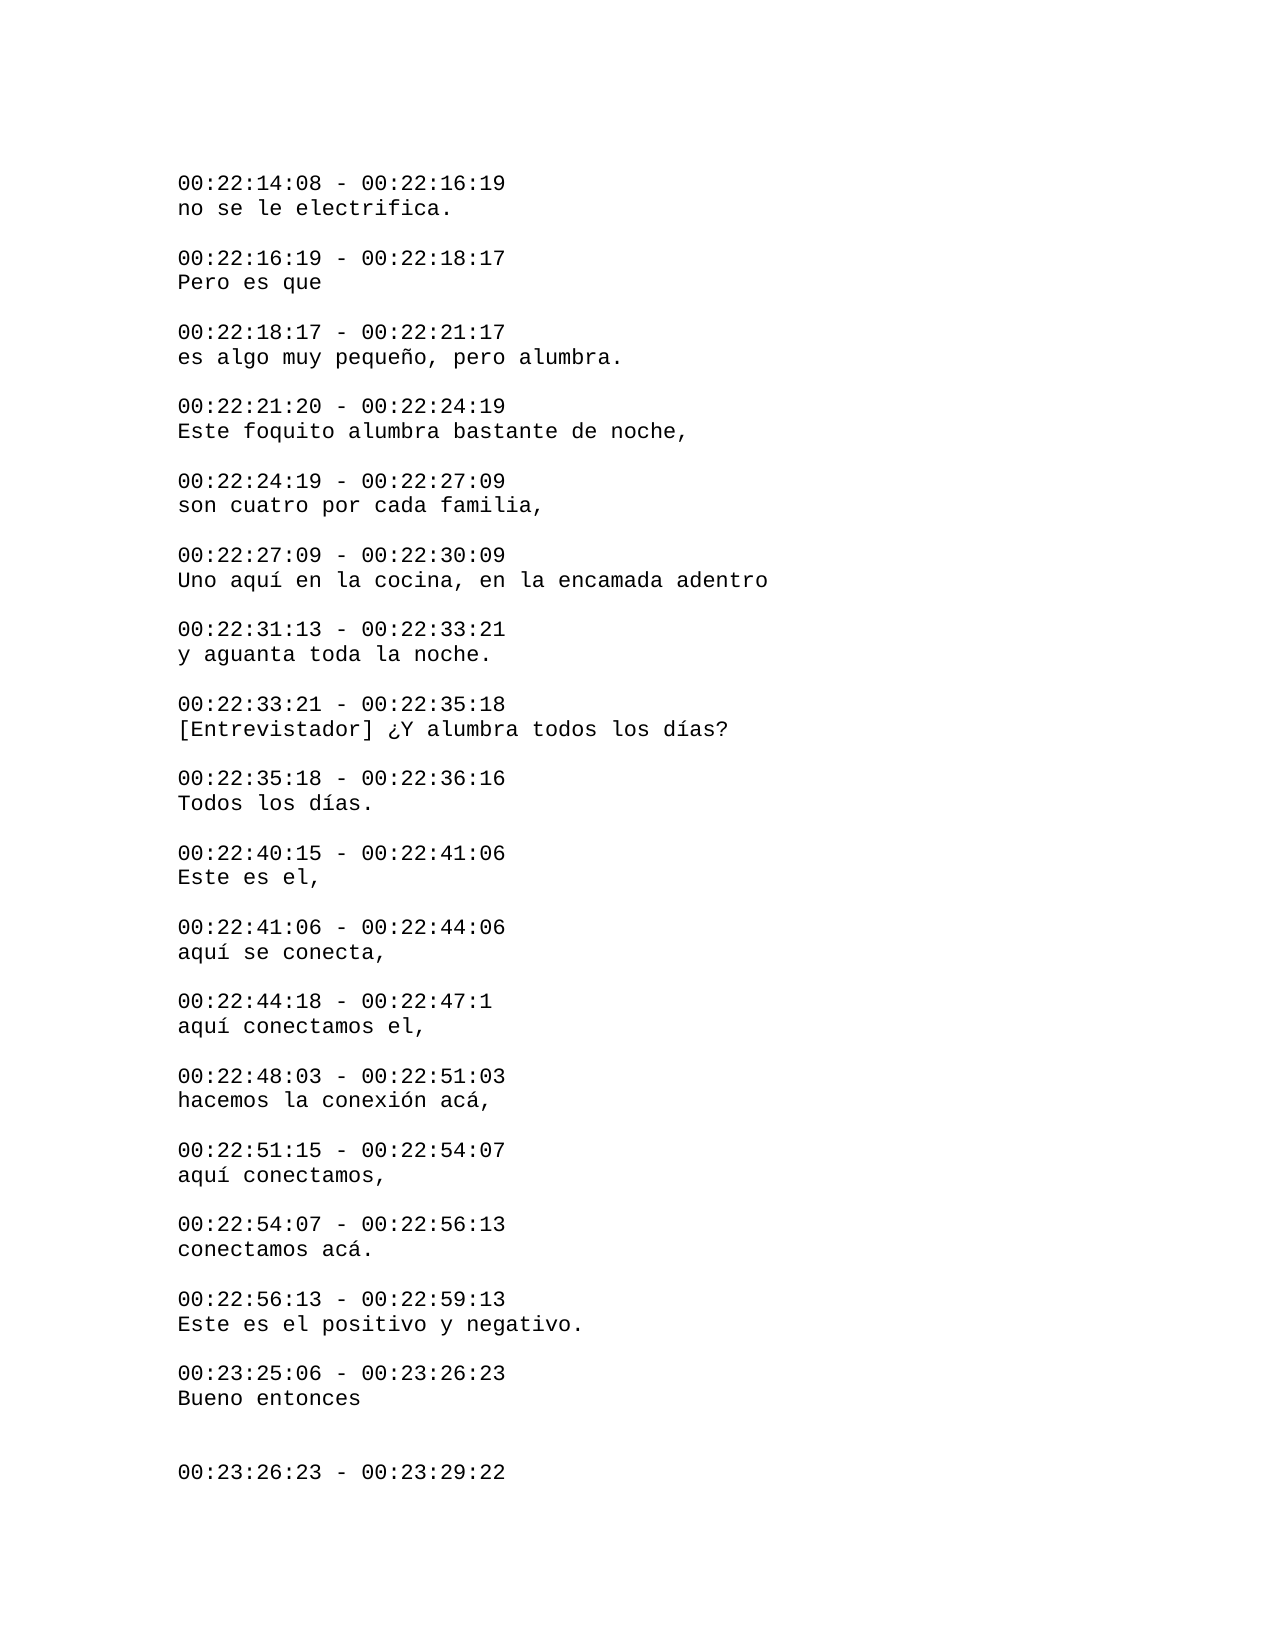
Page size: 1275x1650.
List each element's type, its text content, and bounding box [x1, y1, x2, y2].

text 00:23:26:23 - 00:23:29:22 [177, 1462, 1098, 1486]
text 00:22:21:20 - 00:22:24:19 [177, 396, 1098, 420]
text 00:22:44:18 - 00:22:47:1 [177, 991, 1098, 1015]
text 00:22:35:18 - 00:22:36:16 [177, 767, 1098, 792]
text aquí conectamos, [177, 1164, 1098, 1189]
text Todos los días. [177, 792, 1098, 817]
text 00:22:51:15 - 00:22:54:07 [177, 1139, 1098, 1164]
text son cuatro por cada familia, [177, 495, 1098, 519]
text 00:22:24:19 - 00:22:27:09 [177, 470, 1098, 495]
text 00:22:31:13 - 00:22:33:21 [177, 619, 1098, 643]
text Bueno entonces [177, 1387, 1098, 1412]
text [Entrevistador] ¿Y alumbra todos los días? [177, 718, 1098, 743]
text Este es el, [177, 867, 1098, 891]
text 00:22:18:17 - 00:22:21:17 [177, 321, 1098, 346]
text Uno aquí en la cocina, en la encamada adentro [177, 569, 1098, 594]
text 00:22:16:19 - 00:22:18:17 [177, 247, 1098, 272]
text Pero es que [177, 272, 1098, 296]
text aquí conectamos el, [177, 1015, 1098, 1040]
text hacemos la conexión acá, [177, 1090, 1098, 1114]
text no se le electrifica. [177, 197, 1098, 222]
text aquí se conecta, [177, 941, 1098, 966]
text conectamos acá. [177, 1238, 1098, 1263]
text 00:22:54:07 - 00:22:56:13 [177, 1214, 1098, 1238]
text 00:22:56:13 - 00:22:59:13 [177, 1288, 1098, 1313]
text es algo muy pequeño, pero alumbra. [177, 346, 1098, 371]
text 00:22:27:09 - 00:22:30:09 [177, 544, 1098, 569]
text 00:22:33:21 - 00:22:35:18 [177, 693, 1098, 718]
text 00:22:48:03 - 00:22:51:03 [177, 1065, 1098, 1090]
text 00:22:14:08 - 00:22:16:19 [177, 172, 1098, 197]
text Este foquito alumbra bastante de noche, [177, 420, 1098, 445]
text y aguanta toda la noche. [177, 643, 1098, 668]
text Este es el positivo y negativo. [177, 1313, 1098, 1338]
text 00:22:40:15 - 00:22:41:06 [177, 842, 1098, 867]
text 00:22:41:06 - 00:22:44:06 [177, 916, 1098, 941]
text 00:23:25:06 - 00:23:26:23 [177, 1362, 1098, 1387]
